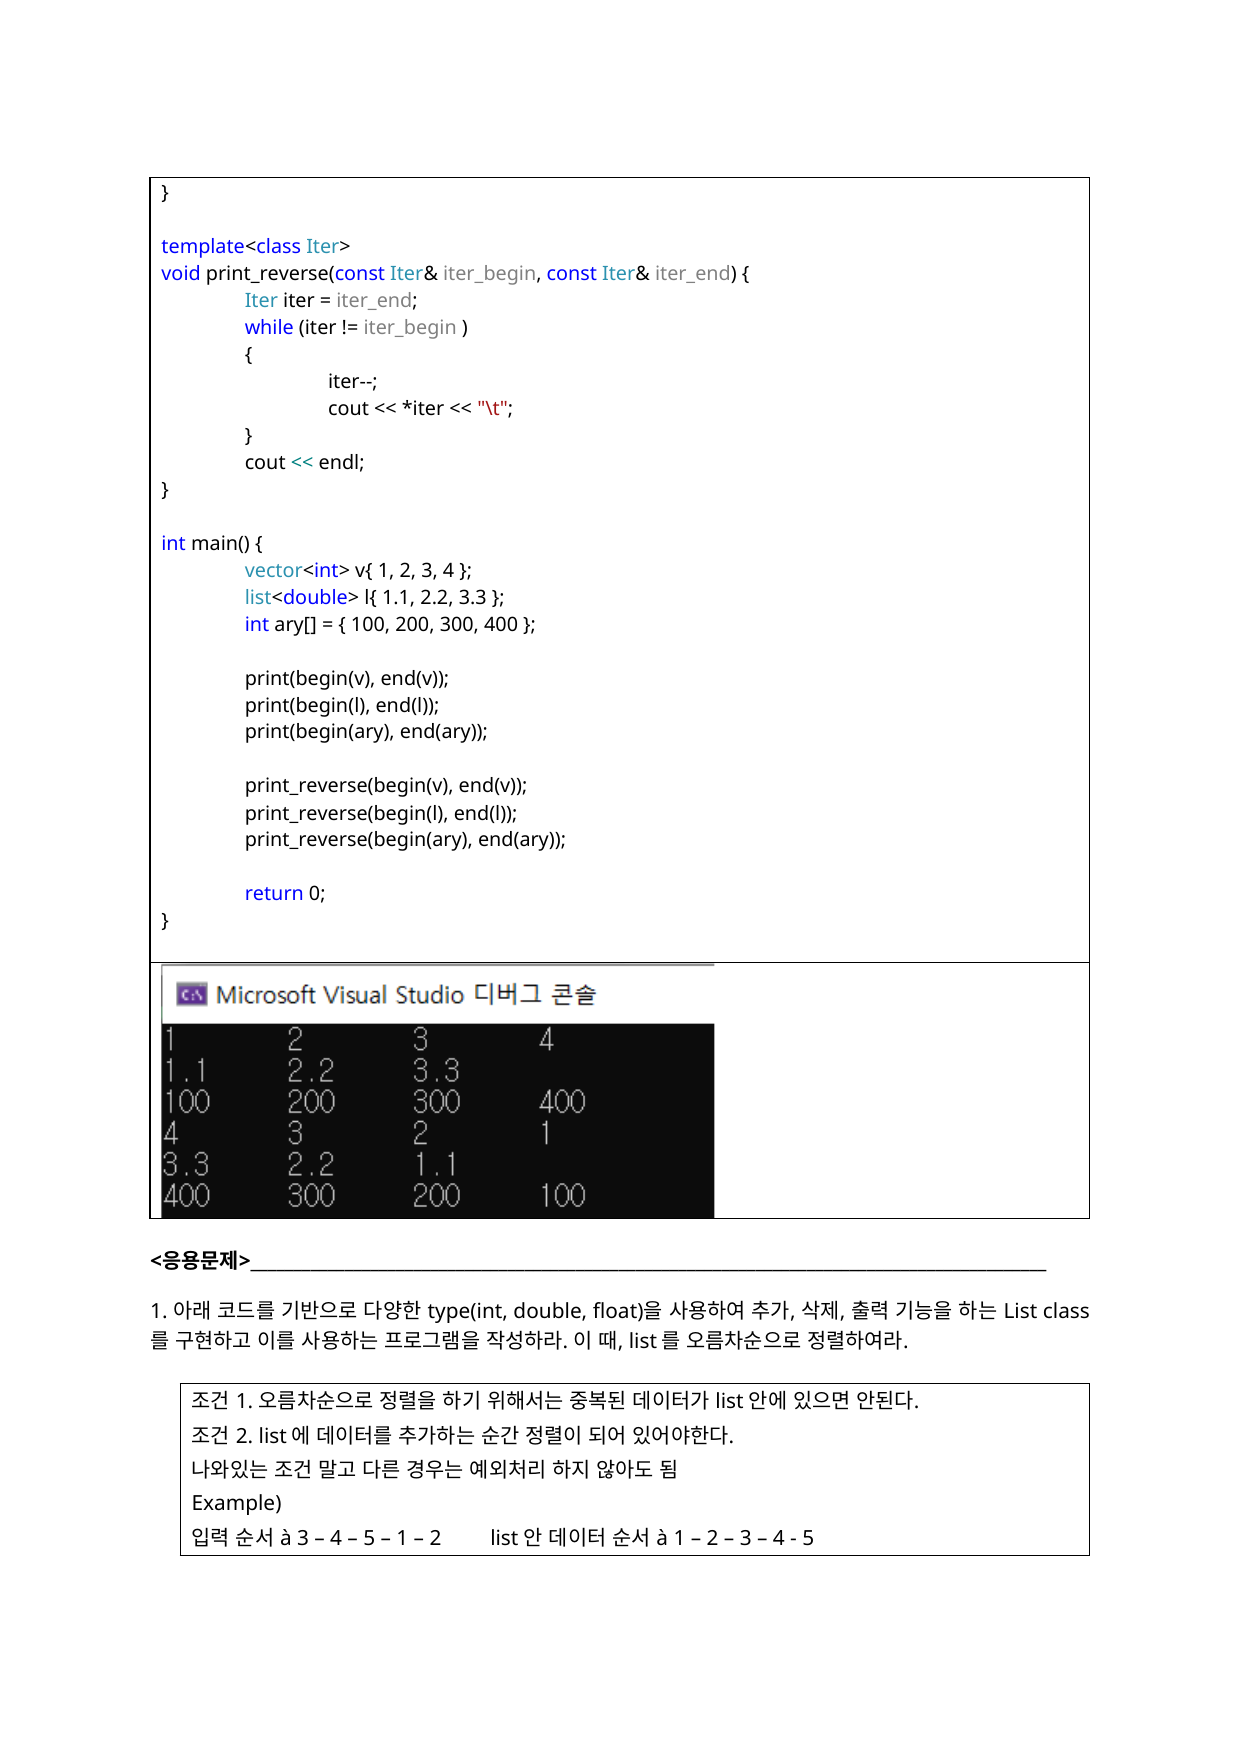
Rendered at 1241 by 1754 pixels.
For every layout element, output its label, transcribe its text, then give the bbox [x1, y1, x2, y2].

table_header 조건 1. 오름차순으로 정렬을 하기 위해서는 중복된 데이터가 list 안에 있으면 안된다. 조건 2. list에 데이터를 추가하는 순간 정렬이 되어 있어야한다. 나와있는 조건 말고 다른 경우는 예외처리 하지 않아도 됨 Example) 입력 순서 à 3 – 4 – 5 – 1 – 2 list 안 데이터 순서 à 1 – 2 – 3 – 4 - 5 [181, 1384, 1089, 1555]
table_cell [151, 178, 1089, 962]
picture [161, 963, 715, 1218]
text <응용문제>_____________________________________________________________________________________________ [238, 1245, 1090, 1275]
table_cell [715, 963, 1089, 1218]
table_cell [151, 963, 161, 1218]
text 1. 아래 코드를 기반으로 다양한 type(int, double, float)을 사용하여 추가, 삭제, 출력 기능을 하는 List class를 구현하고 이를 사용하는 프로그램을 작성하라. 이 때, list를 오름차순으로 정렬하여라. [150, 1294, 1090, 1355]
